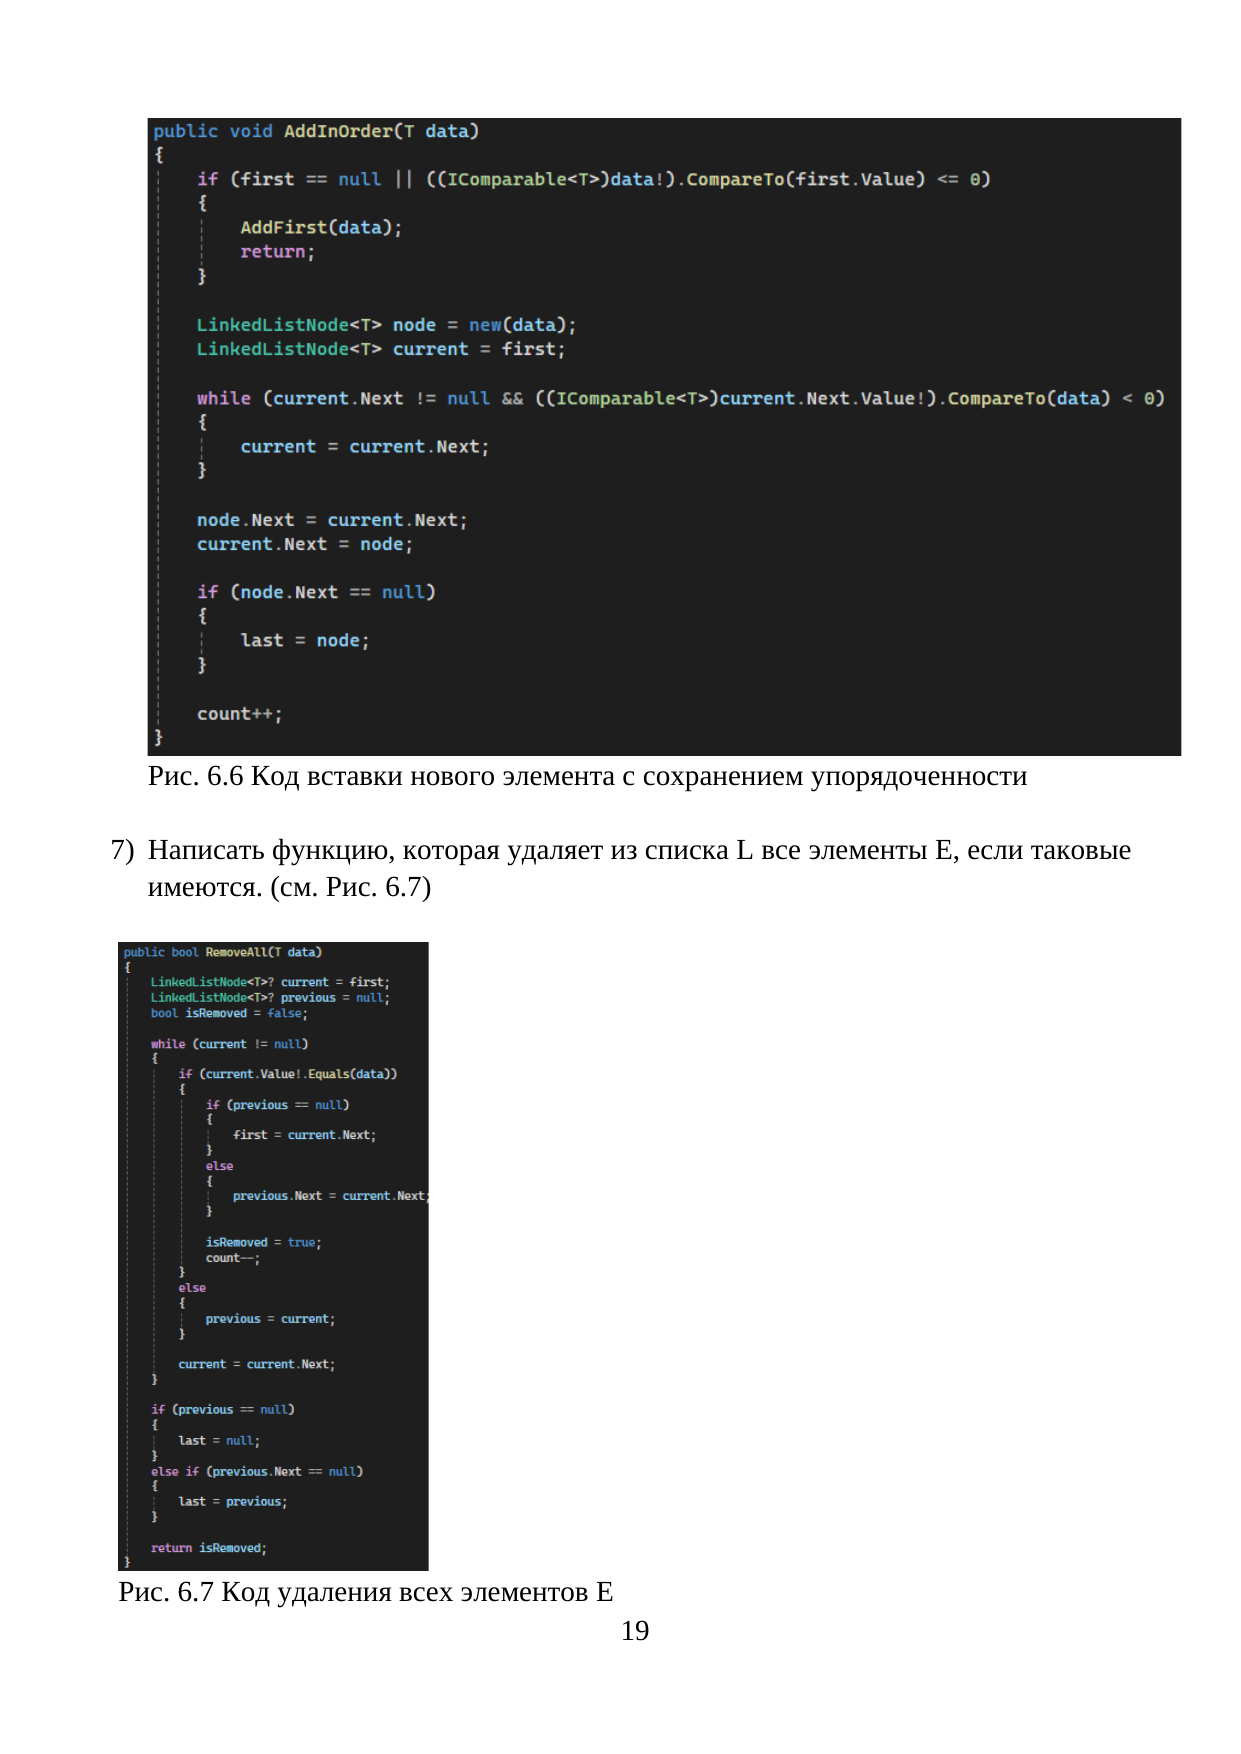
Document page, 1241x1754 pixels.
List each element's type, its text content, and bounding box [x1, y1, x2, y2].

text Рис. 6.7 Код удаления всех элементов Е [118, 1574, 1152, 1607]
picture [118, 942, 429, 1571]
picture [147, 118, 1182, 756]
list Рис. 6.6 Код вставки нового элемента с сохранением упорядоченности [148, 758, 1152, 792]
list Написать функцию, которая удаляет из списка L все элементы Е, если таковые имеются. (см. Рис. 6.7) [110, 832, 1152, 903]
